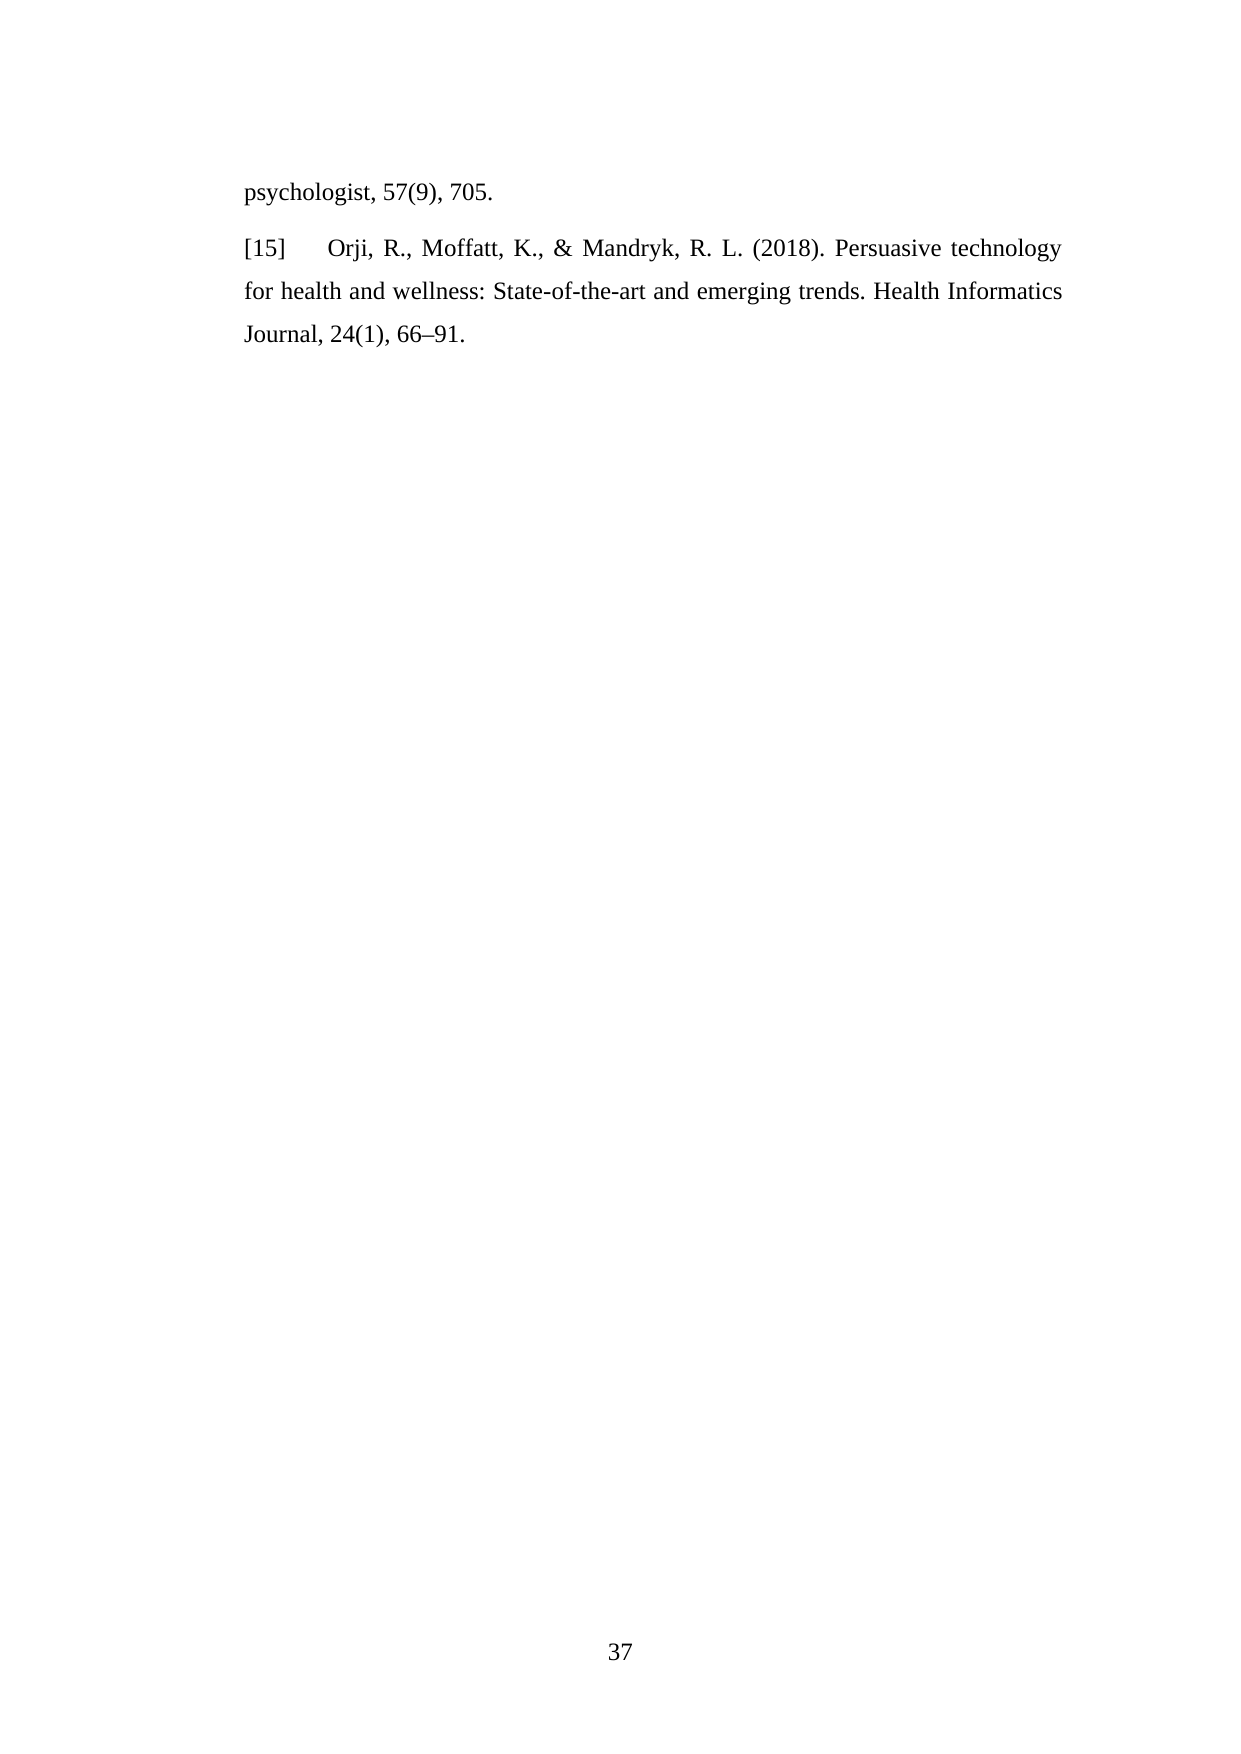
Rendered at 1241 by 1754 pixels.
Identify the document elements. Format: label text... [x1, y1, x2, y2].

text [244, 177, 1063, 206]
text [15] Orji, R., Moffatt, K., & Mandryk, R. L. (2018). Persuasive technology for health and wellness: State-of-the-art and emerging trends. Health Informatics Journal, 24(1), 66–91. [244, 233, 1063, 348]
